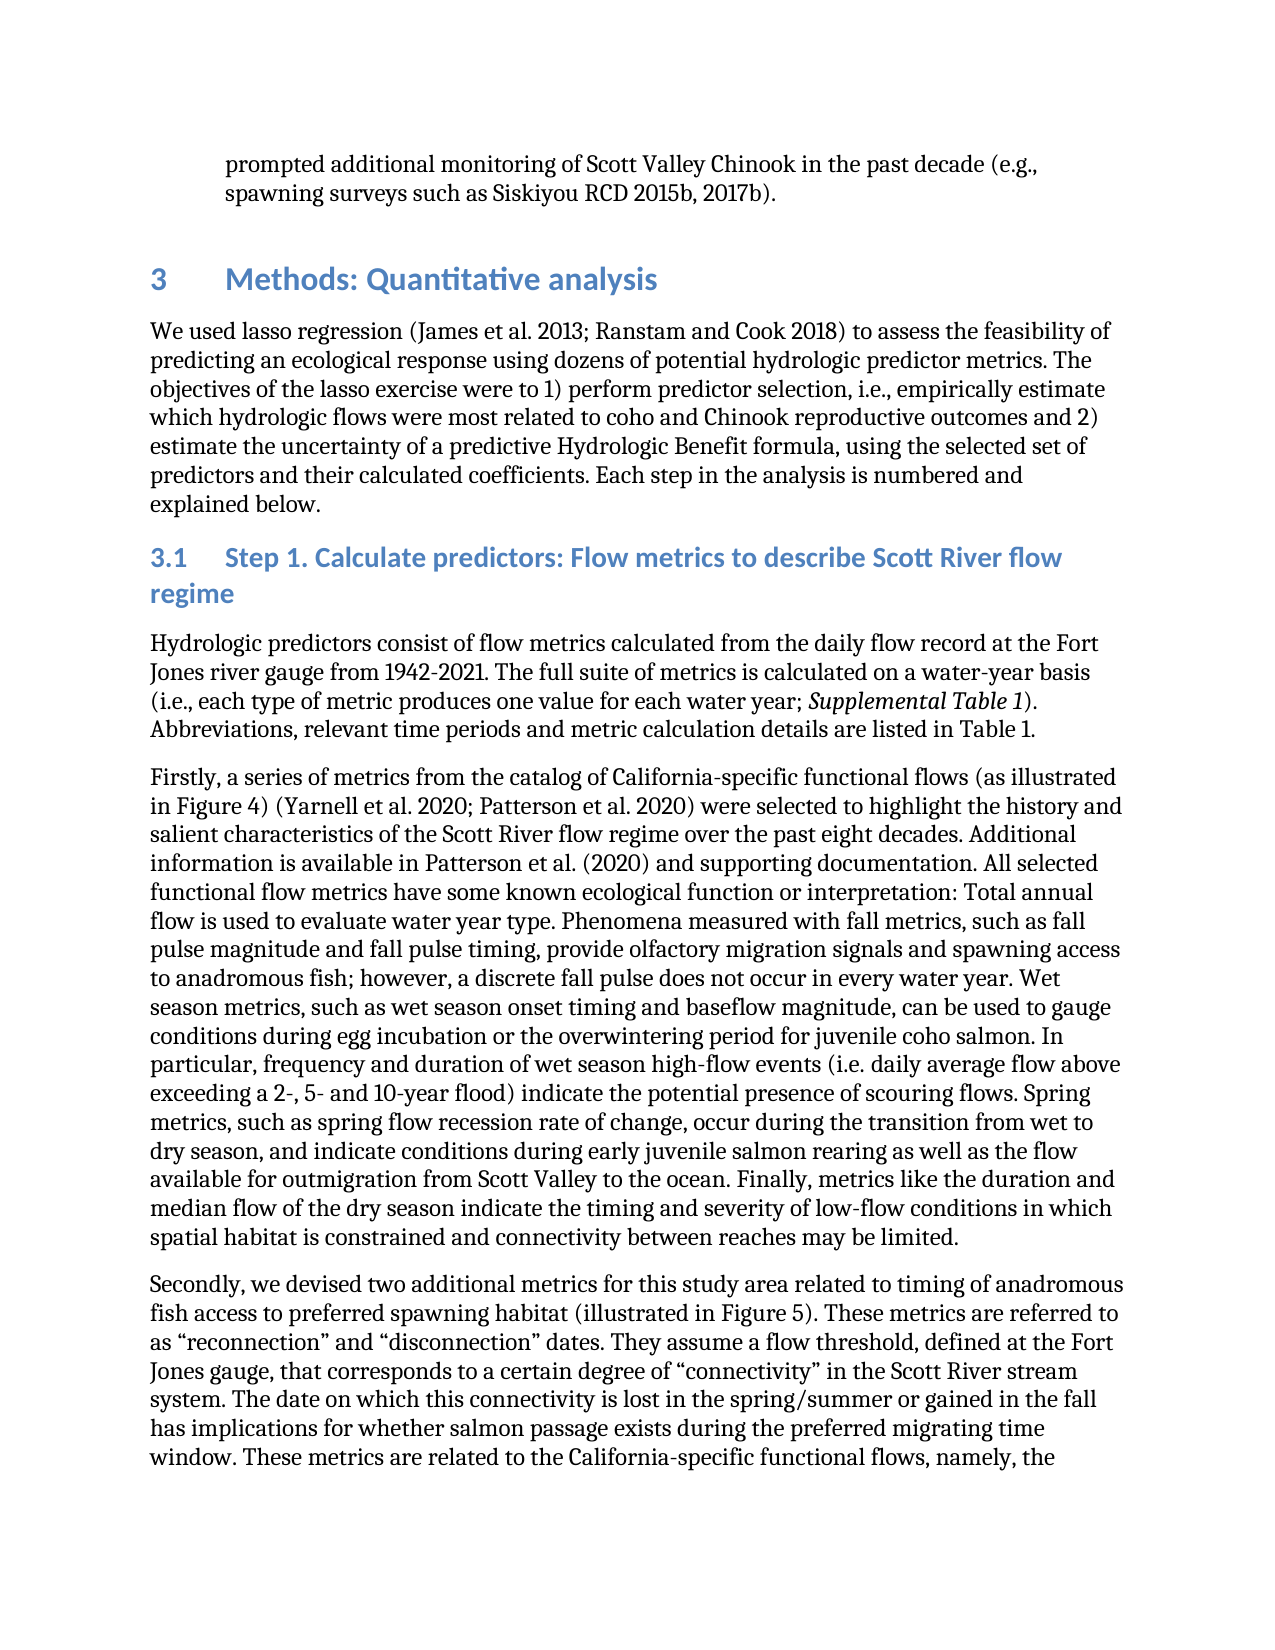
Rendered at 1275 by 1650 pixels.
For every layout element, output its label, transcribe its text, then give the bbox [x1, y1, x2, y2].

text Firstly, a series of metrics from the catalog of California-specific functional flows (as illustrated in Figure 4) (Yarnell et al. 2020; Patterson et al. 2020) were selected to highlight the history and salient characteristics of the Scott River flow regime over the past eight decades. Additional information is available in Patterson et al. (2020) and supporting documentation. All selected functional flow metrics have some known ecological function or interpretation: Total annual flow is used to evaluate water year type. Phenomena measured with fall metrics, such as fall pulse magnitude and fall pulse timing, provide olfactory migration signals and spawning access to anadromous fish; however, a discrete fall pulse does not occur in every water year. Wet season metrics, such as wet season onset timing and baseflow magnitude, can be used to gauge conditions during egg incubation or the overwintering period for juvenile coho salmon. In particular, frequency and duration of wet season high-flow events (i.e. daily average flow above exceeding a 2-, 5- and 10-year flood) indicate the potential presence of scouring flows. Spring metrics, such as spring flow recession rate of change, occur during the transition from wet to dry season, and indicate conditions during early juvenile salmon rearing as well as the flow available for outmigration from Scott Valley to the ocean. Finally, metrics like the duration and median flow of the dry season indicate the timing and severity of low-flow conditions in which spatial habitat is constrained and connectivity between reaches may be limited. [150, 763, 1125, 1252]
text We used lasso regression (James et al. 2013; Ranstam and Cook 2018) to assess the feasibility of predicting an ecological response using dozens of potential hydrologic predictor metrics. The objectives of the lasso exercise were to 1) perform predictor selection, i.e., empirically estimate which hydrologic flows were most related to coho and Chinook reproductive outcomes and 2) estimate the uncertainty of a predictive Hydrologic Benefit formula, using the selected set of predictors and their calculated coefficients. Each step in the analysis is numbered and explained below. [150, 317, 1125, 518]
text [150, 1270, 1125, 1472]
subtitle 3.1 Step 1. Calculate predictors: Flow metrics to describe Scott River flow regime [150, 539, 1125, 610]
text Hydrologic predictors consist of flow metrics calculated from the daily flow record at the Fort Jones river gauge from 1942-2021. The full suite of metrics is calculated on a water-year basis (i.e., each type of metric produces one value for each water year; Supplemental Table 1). Abbreviations, relevant time periods and metric calculation details are listed in Table 1. [150, 629, 1125, 744]
subtitle 3 Methods: Quantitative analysis [150, 257, 1125, 298]
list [175, 150, 1125, 207]
